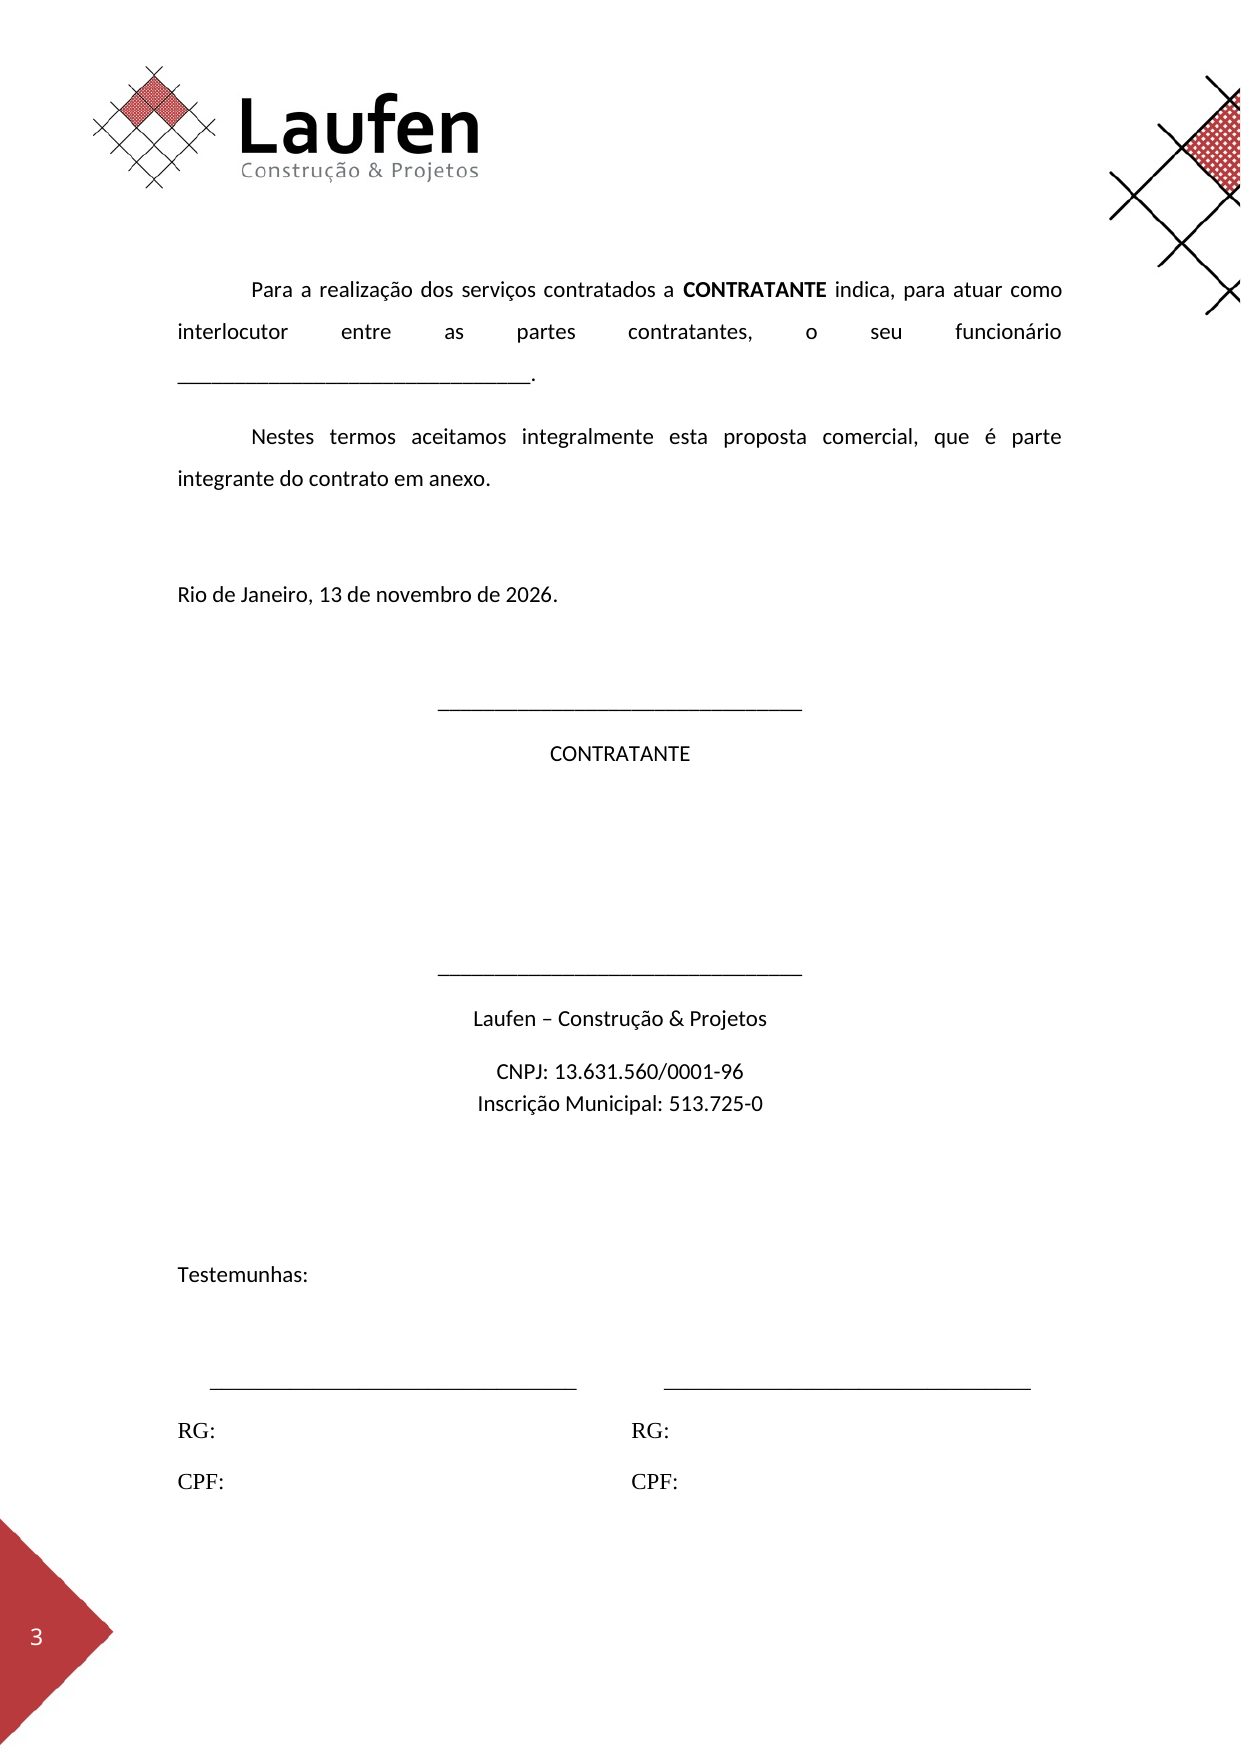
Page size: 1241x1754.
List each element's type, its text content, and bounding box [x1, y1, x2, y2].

text CNPJ: 13.631.560/0001-96 [177, 1057, 1063, 1085]
text ________________________________ [177, 686, 1063, 714]
text Laufen – Construção & Projetos [177, 1004, 1063, 1032]
text Para a realização dos serviços contratados a CONTRATANTE indica, para atuar como interlocutor entre as partes contratantes, o seu funcionário _______________________________. [177, 275, 1063, 387]
table_header ________________________________ RG: CPF: [620, 1366, 1074, 1519]
text CONTRATANTE [177, 739, 1063, 767]
table_header ________________________________ RG: CPF: [166, 1366, 620, 1519]
text ________________________________ [177, 951, 1063, 979]
text Inscrição Municipal: 513.725-0 [177, 1089, 1063, 1117]
text Rio de Janeiro, . [177, 580, 1063, 608]
text Nestes termos aceitamos integralmente esta proposta comercial, que é parte integrante do contrato em anexo. [177, 422, 1063, 492]
text Testemunhas: [177, 1227, 1063, 1288]
picture [0, 0, 1241, 1754]
